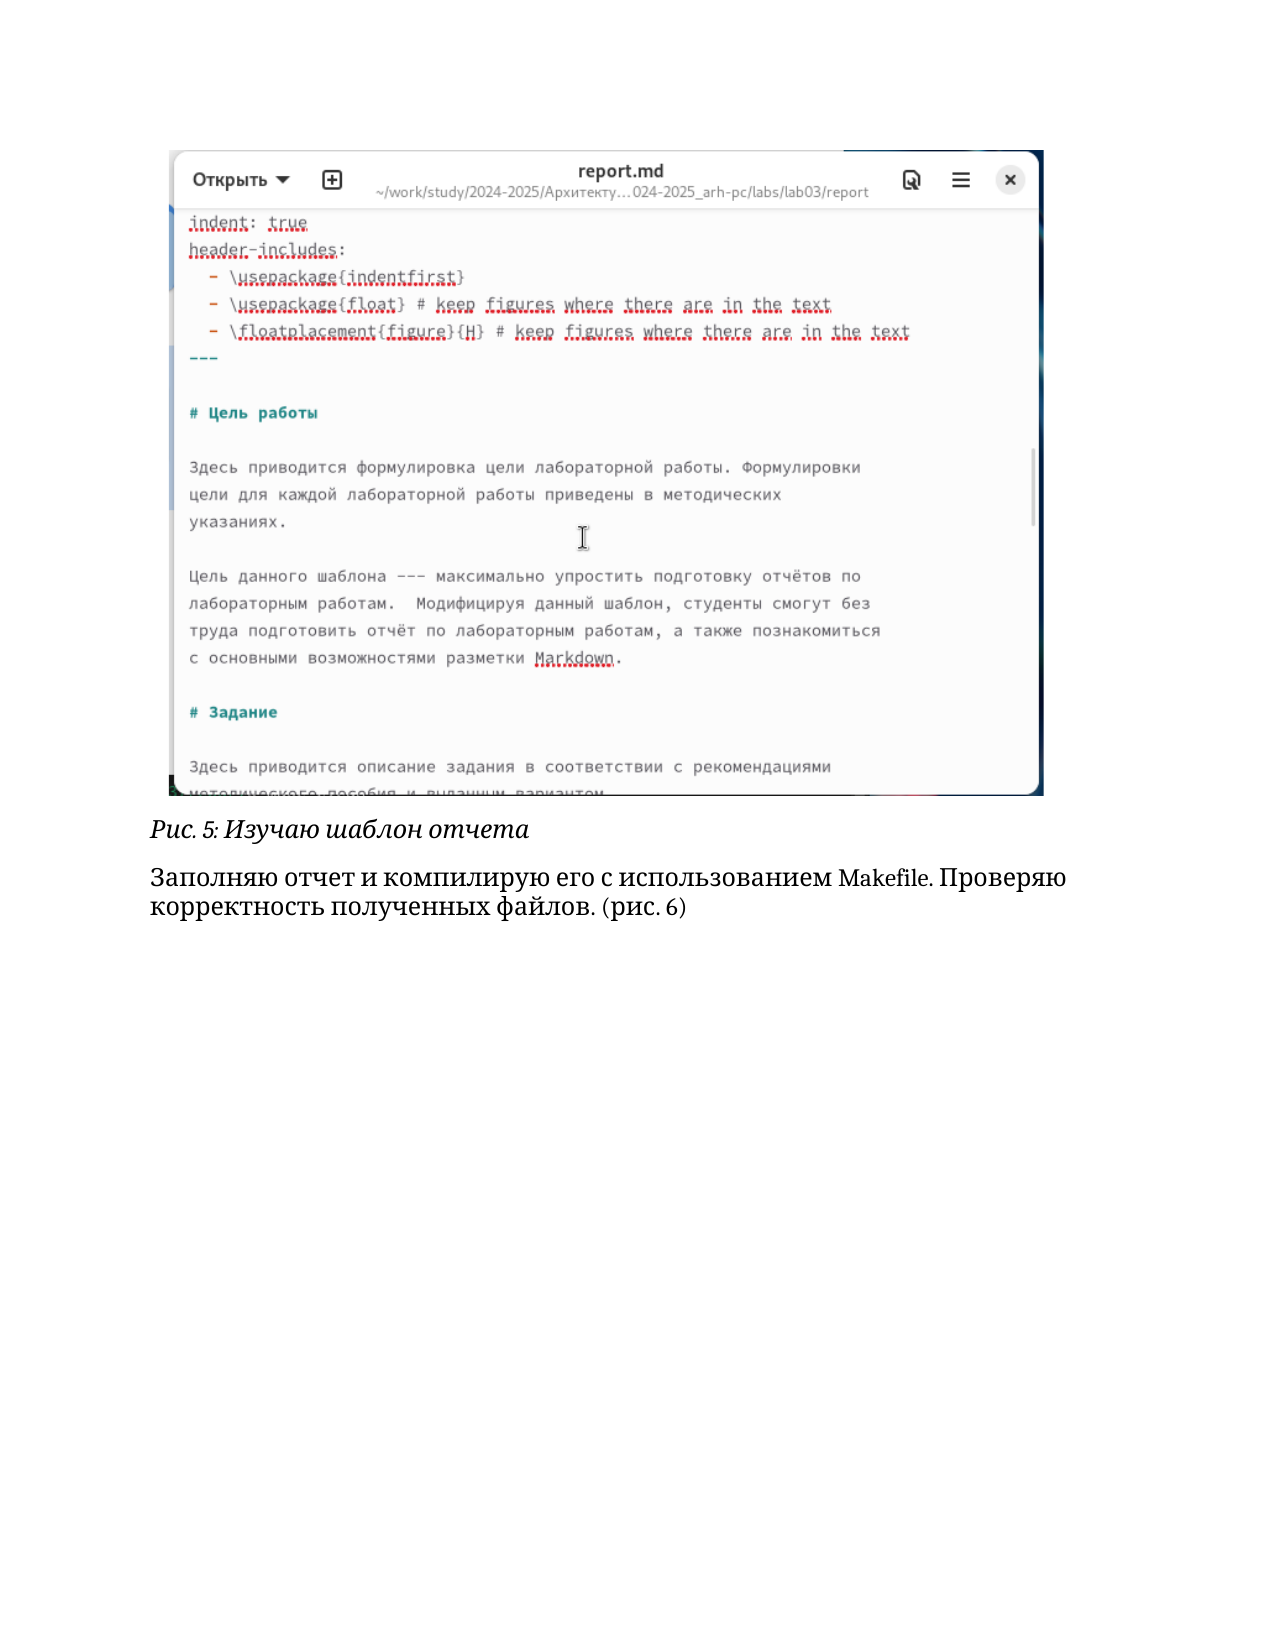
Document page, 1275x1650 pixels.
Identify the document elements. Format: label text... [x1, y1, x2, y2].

text Рис. 5: Изучаю шаблон отчета [150, 816, 1125, 845]
text Заполняю отчет и компилирую его с использованием Makefile. Проверяю корректность полученных файлов. (рис. 6) [150, 864, 1125, 921]
picture [168, 150, 1044, 796]
